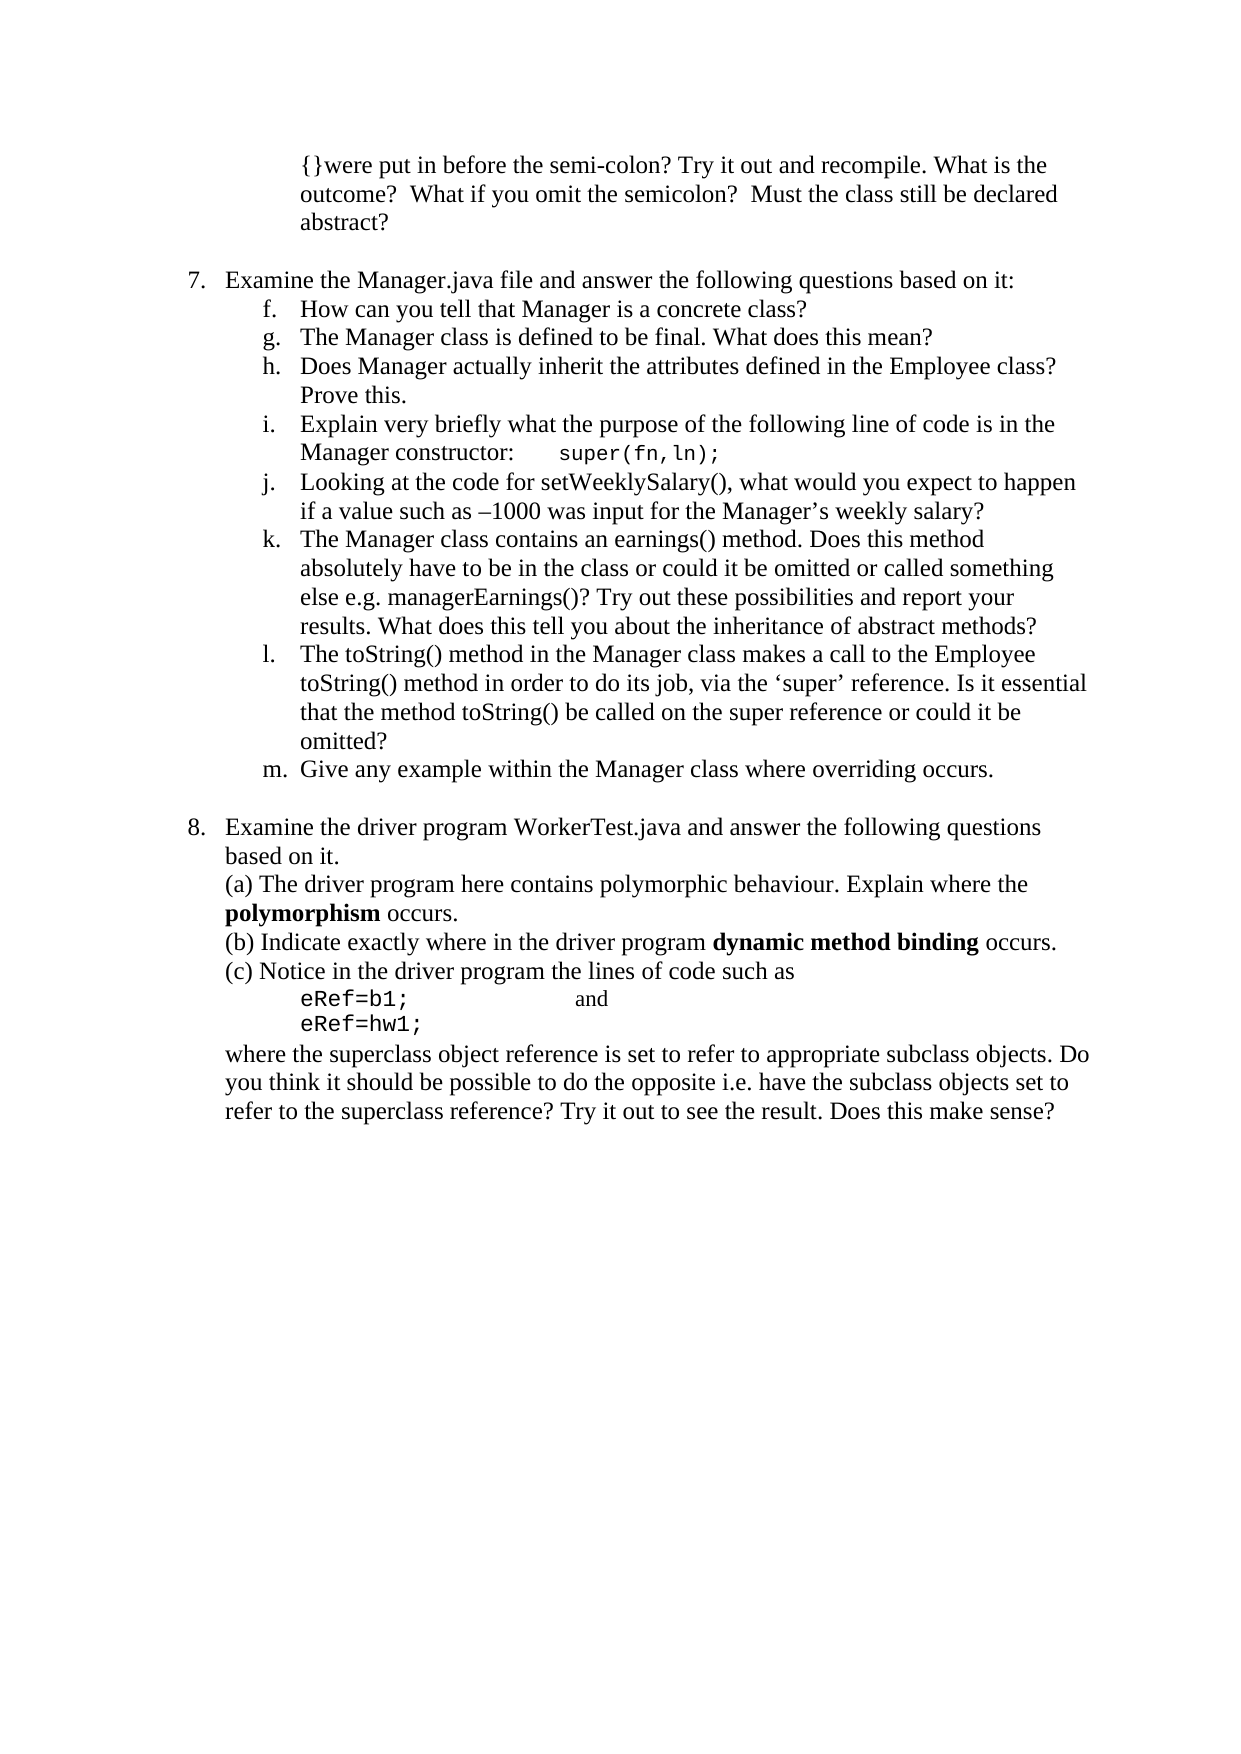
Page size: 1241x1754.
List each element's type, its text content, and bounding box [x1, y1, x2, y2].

text (c) Notice in the driver program the lines of code such as [225, 956, 1090, 984]
list Examine the driver program WorkerTest.java and answer the following questions based on it. [187, 812, 1090, 869]
text eRef=hw1; [225, 1013, 1090, 1039]
list Explain very briefly what the purpose of the following line of code is in the Manager constructor: super(fn,ln); [262, 409, 1090, 467]
text (b) Indicate exactly where in the driver program dynamic method binding occurs. [225, 927, 1090, 956]
list The Manager class is defined to be final. What does this mean? [262, 322, 1090, 351]
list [262, 150, 1090, 236]
list The toString() method in the Manager class makes a call to the Employee toString() method in order to do its job, via the ‘super’ reference. Is it essential that the method toString() be called on the super reference or could it be omitted? [262, 639, 1090, 754]
text eRef=b1; and [225, 984, 1090, 1013]
text where the superclass object reference is set to refer to appropriate subclass objects. Do you think it should be possible to do the opposite i.e. have the subclass objects set to refer to the superclass reference? Try it out to see the result. Does this make sense? [225, 1039, 1090, 1125]
list How can you tell that Manager is a concrete class? [262, 294, 1090, 322]
list Does Manager actually inherit the attributes defined in the Employee class? Prove this. [262, 351, 1090, 409]
list Looking at the code for setWeeklySalary(), what would you expect to happen if a value such as –1000 was input for the Manager’s weekly salary? [262, 467, 1090, 524]
list The Manager class contains an earnings() method. Does this method absolutely have to be in the class or could it be omitted or called something else e.g. managerEarnings()? Try out these possibilities and report your results. What does this tell you about the inheritance of abstract methods? [262, 524, 1090, 639]
list Give any example within the Manager class where overriding occurs. [262, 754, 1090, 783]
list Examine the Manager.java file and answer the following questions based on it: [187, 265, 1090, 294]
text (a) The driver program here contains polymorphic behaviour. Explain where the polymorphism occurs. [225, 869, 1090, 927]
